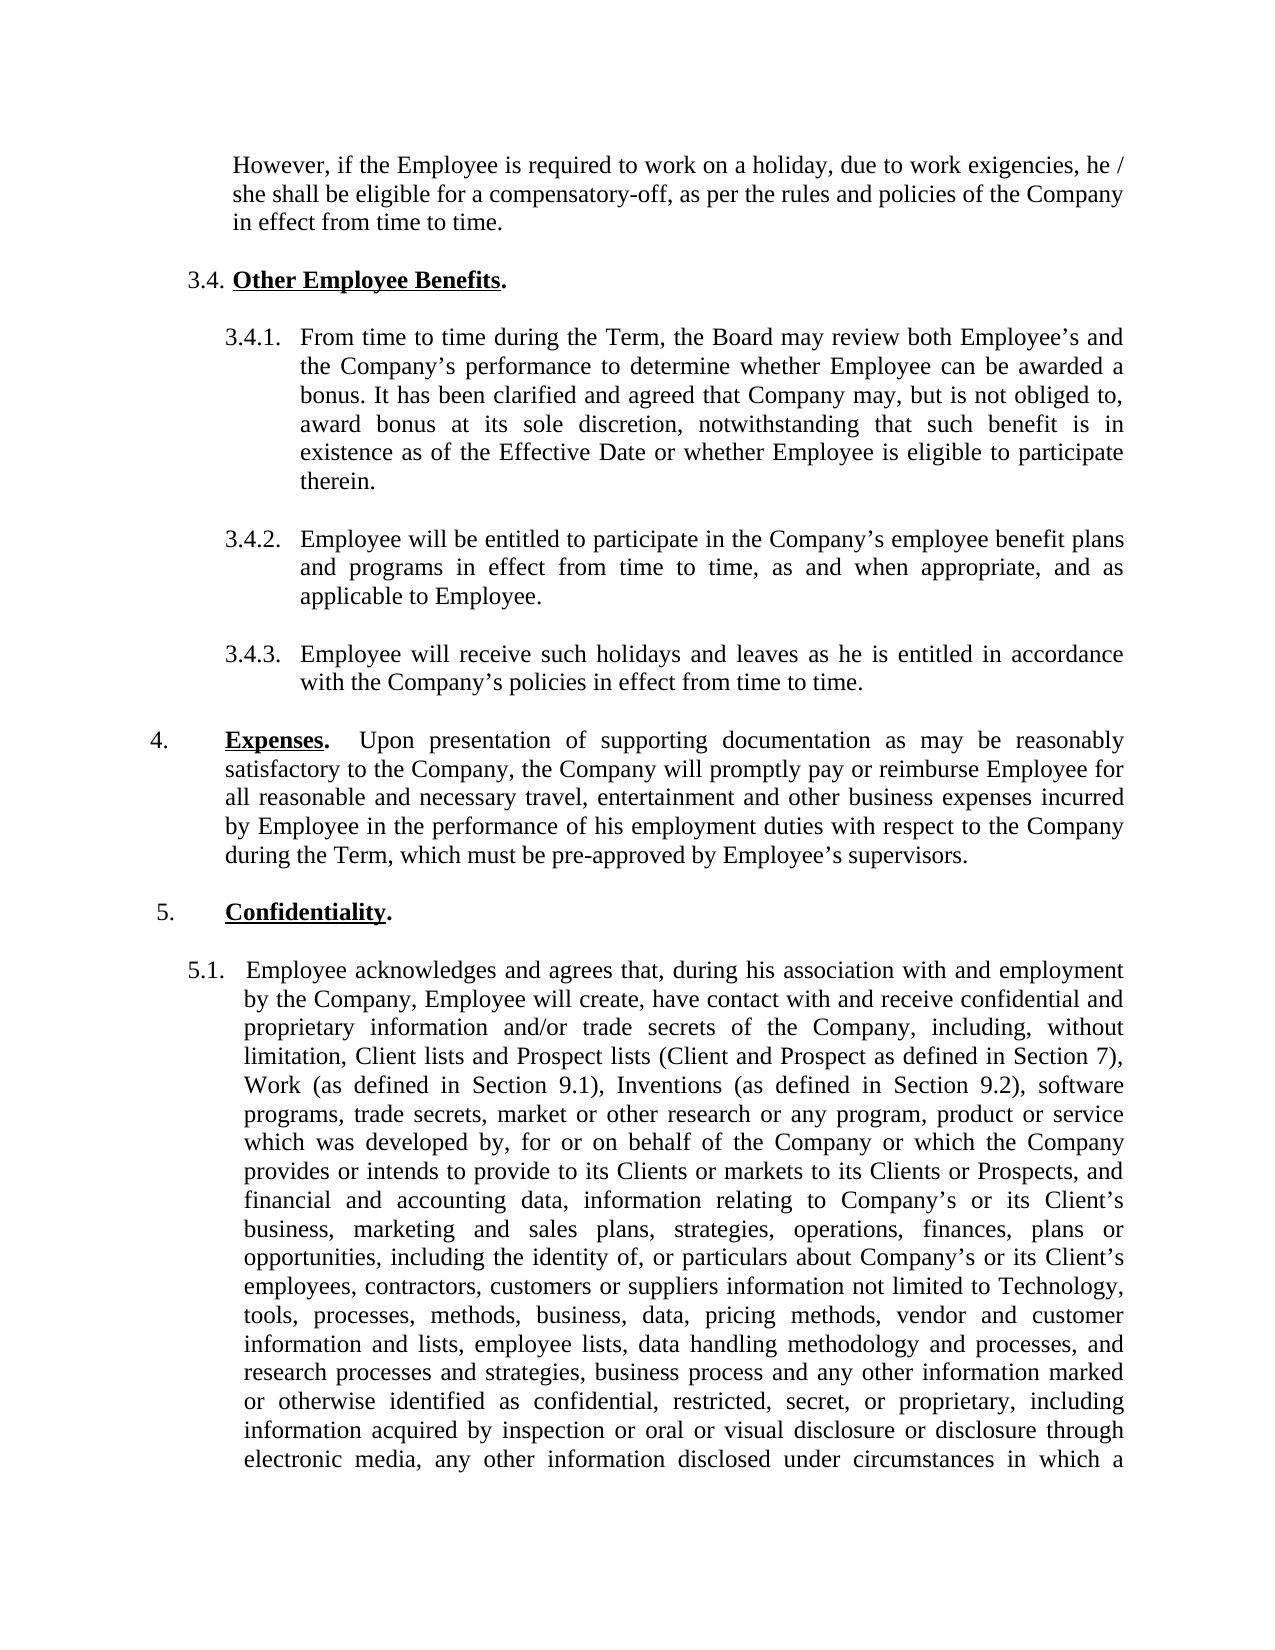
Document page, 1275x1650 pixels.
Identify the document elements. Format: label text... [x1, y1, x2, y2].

list From time to time during the Term, the Board may review both Employee’s and the Company’s performance to determine whether Employee can be awarded a bonus. It has been clarified and agreed that Company may, but is not obliged to, award bonus at its sole discretion, notwithstanding that such benefit is in existence as of the Effective Date or whether Employee is eligible to participate therein. [225, 322, 1125, 495]
text 5. Confidentiality. [150, 897, 1125, 926]
list Employee will be entitled to participate in the Company’s employee benefit plans and programs in effect from time to time, as and when appropriate, and as applicable to Employee. [225, 524, 1125, 610]
list Expenses. Upon presentation of supporting documentation as may be reasonably satisfactory to the Company, the Company will promptly pay or reimburse Employee for all reasonable and necessary travel, entertainment and other business expenses incurred by Employee in the performance of his employment duties with respect to the Company during the Term, which must be pre-approved by Employee’s supervisors. [150, 725, 1125, 869]
list Other Employee Benefits. [187, 265, 1125, 294]
list Employee will receive such holidays and leaves as he is entitled in accordance with the Company’s policies in effect from time to time. [225, 639, 1125, 696]
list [187, 150, 1125, 236]
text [187, 955, 1125, 1472]
